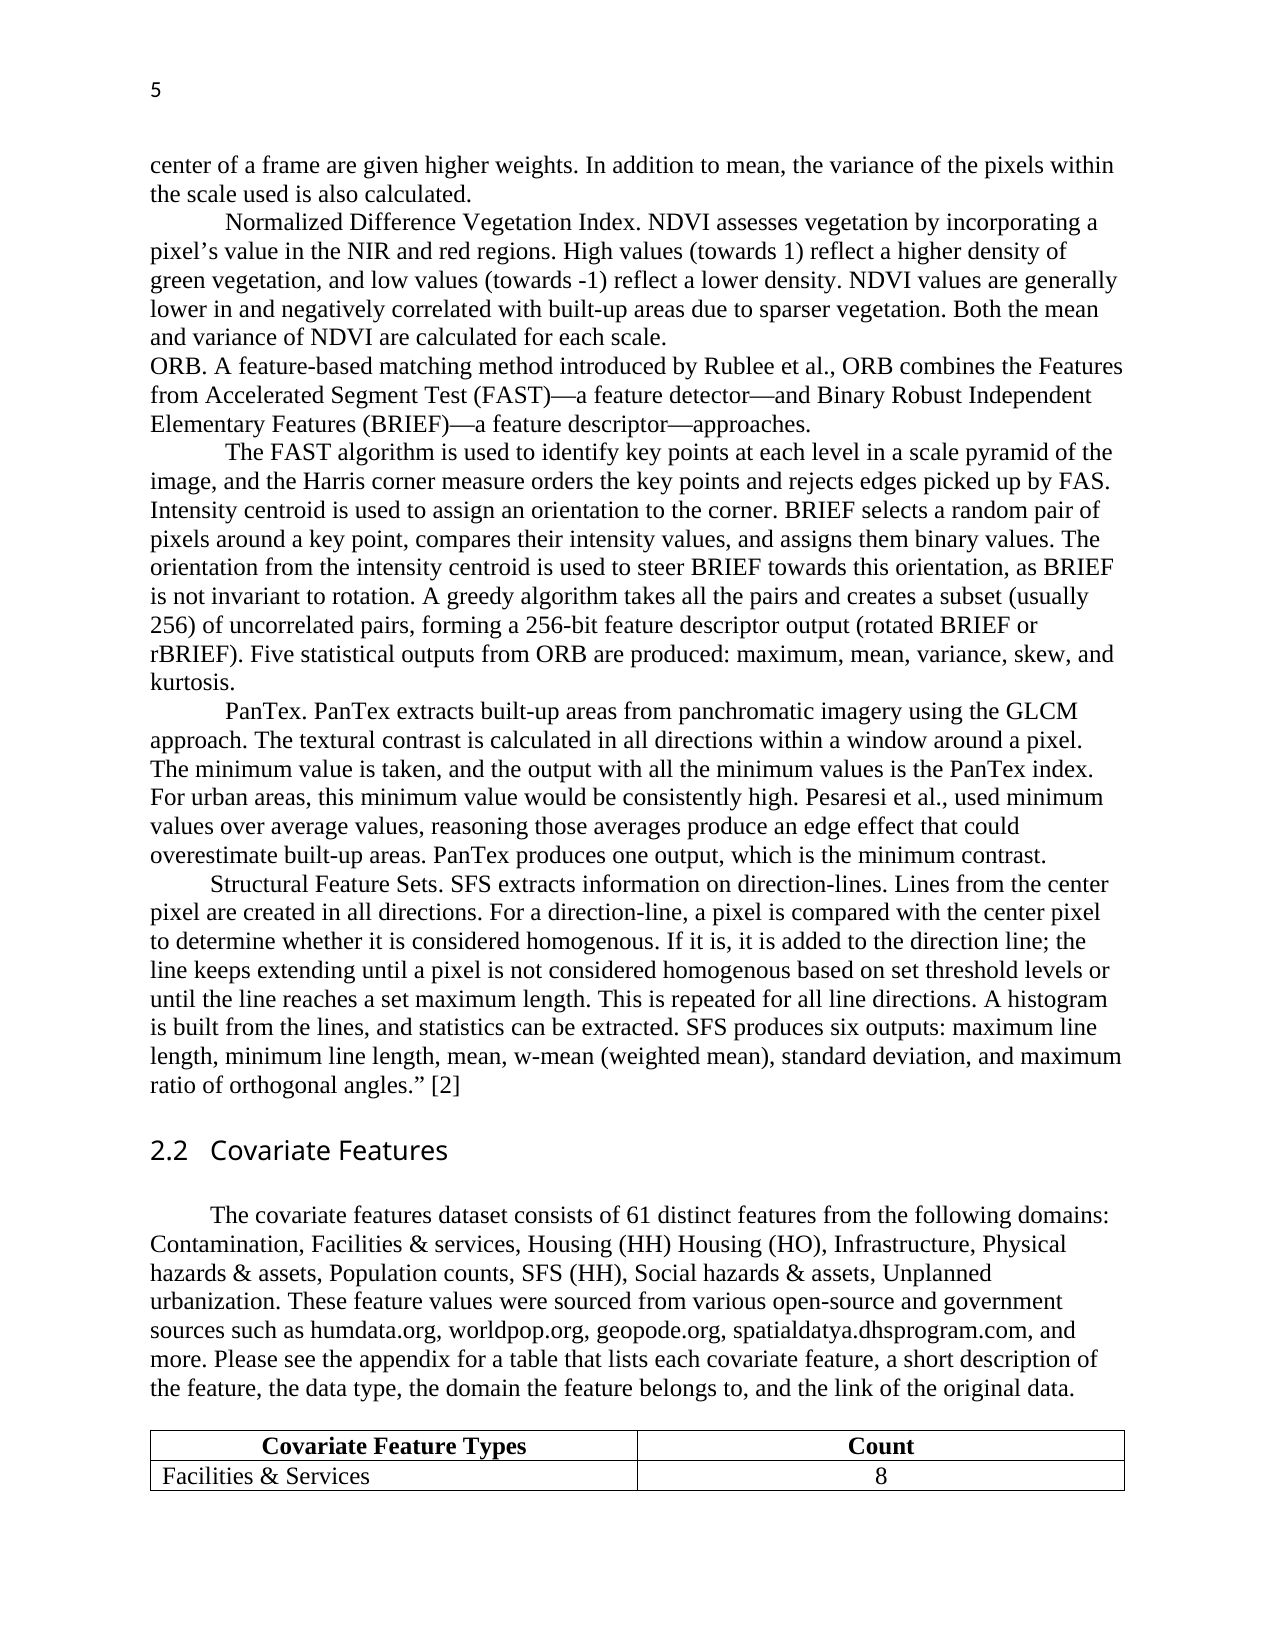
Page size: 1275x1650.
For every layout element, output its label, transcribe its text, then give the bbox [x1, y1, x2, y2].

table_header Covariate Feature Types [151, 1431, 637, 1460]
text ORB. A feature-based matching method introduced by Rublee et al., ORB combines the Features from Accelerated Segment Test (FAST)—a feature detector—and Binary Robust Independent Elementary Features (BRIEF)—a feature descriptor—approaches. [150, 351, 1125, 437]
text Structural Feature Sets. SFS extracts information on direction-lines. Lines from the center pixel are created in all directions. For a direction-line, a pixel is compared with the center pixel to determine whether it is considered homogenous. If it is, it is added to the direction line; the line keeps extending until a pixel is not considered homogenous based on set threshold levels or until the line reaches a set maximum length. This is repeated for all line directions. A histogram is built from the lines, and statistics can be extracted. SFS produces six outputs: maximum line length, minimum line length, mean, w-mean (weighted mean), standard deviation, and maximum ratio of orthogonal angles.” [2] [150, 869, 1125, 1099]
text Normalized Difference Vegetation Index. NDVI assesses vegetation by incorporating a pixel’s value in the NIR and red regions. High values (towards 1) reflect a higher density of green vegetation, and low values (towards -1) reflect a lower density. NDVI values are generally lower in and negatively correlated with built-up areas due to sparser vegetation. Both the mean and variance of NDVI are calculated for each scale. [150, 207, 1125, 351]
table_cell Facilities & Services [151, 1461, 637, 1490]
text PanTex. PanTex extracts built-up areas from panchromatic imagery using the GLCM approach. The textural contrast is calculated in all directions within a window around a pixel. The minimum value is taken, and the output with all the minimum values is the PanTex index. For urban areas, this minimum value would be consistently high. Pesaresi et al., used minimum values over average values, reasoning those averages produce an edge effect that could overestimate built-up areas. PanTex produces one output, which is the minimum contrast. [150, 696, 1125, 869]
table_cell 8 [638, 1461, 1124, 1490]
table_header Count [638, 1431, 1124, 1460]
text The covariate features dataset consists of 61 distinct features from the following domains: Contamination, Facilities & services, Housing (HH) Housing (HO), Infrastructure, Physical hazards & assets, Population counts, SFS (HH), Social hazards & assets, Unplanned urbanization. These feature values were sourced from various open-source and government sources such as humdata.org, worldpop.org, geopode.org, spatialdatya.dhsprogram.com, and more. Please see the appendix for a table that lists each covariate feature, a short description of the feature, the data type, the domain the feature belongs to, and the link of the original data. [150, 1200, 1125, 1401]
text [150, 150, 1125, 207]
text The FAST algorithm is used to identify key points at each level in a scale pyramid of the image, and the Harris corner measure orders the key points and rejects edges picked up by FAS. Intensity centroid is used to assign an orientation to the corner. BRIEF selects a random pair of pixels around a key point, compares their intensity values, and assigns them binary values. The orientation from the intensity centroid is used to steer BRIEF towards this orientation, as BRIEF is not invariant to rotation. A greedy algorithm takes all the pairs and creates a subset (usually 256) of uncorrelated pairs, forming a 256-bit feature descriptor output (rotated BRIEF or rBRIEF). Five statistical outputs from ORB are produced: maximum, mean, variance, skew, and kurtosis. [150, 437, 1125, 696]
subtitle Covariate Features [150, 1132, 1125, 1168]
